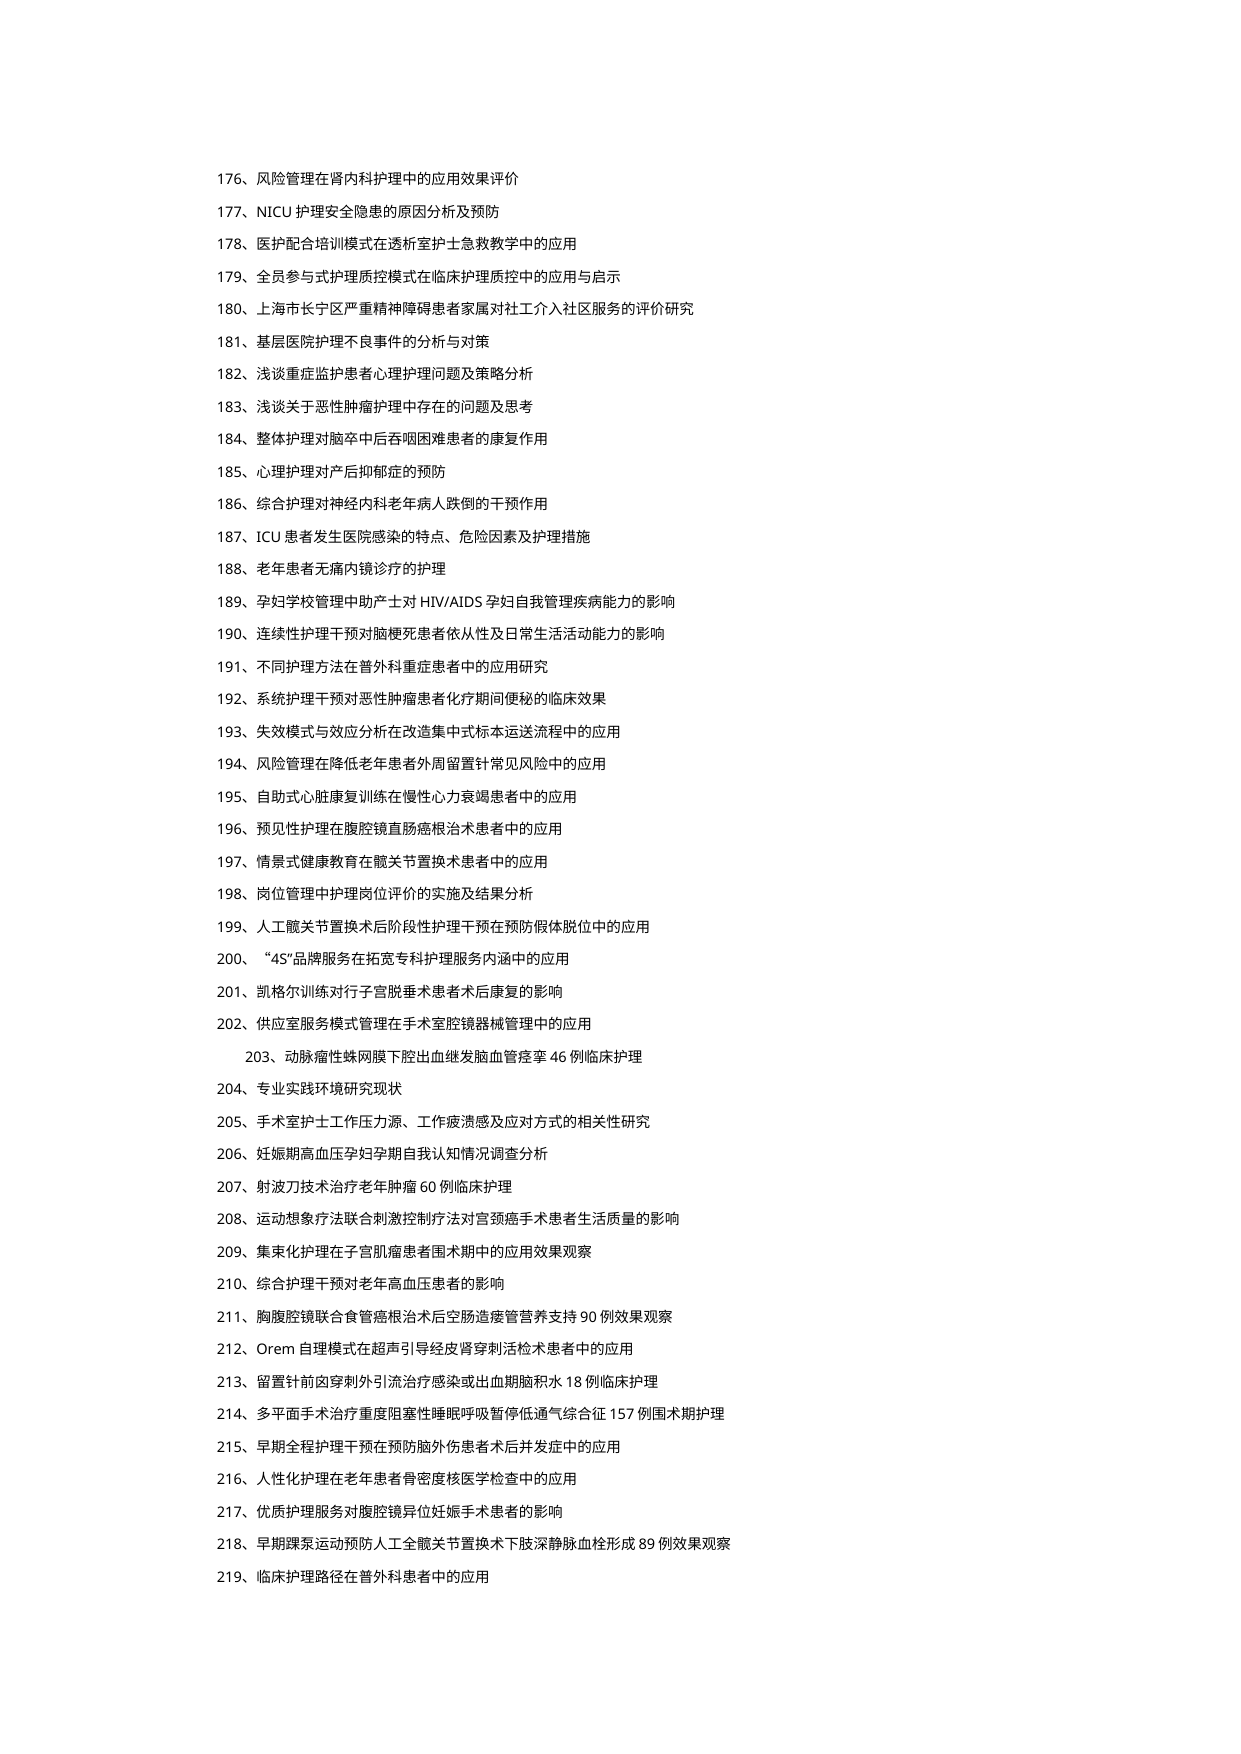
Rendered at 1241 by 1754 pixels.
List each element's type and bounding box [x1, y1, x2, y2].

text [187, 162, 1053, 1039]
text [187, 1039, 1053, 1592]
